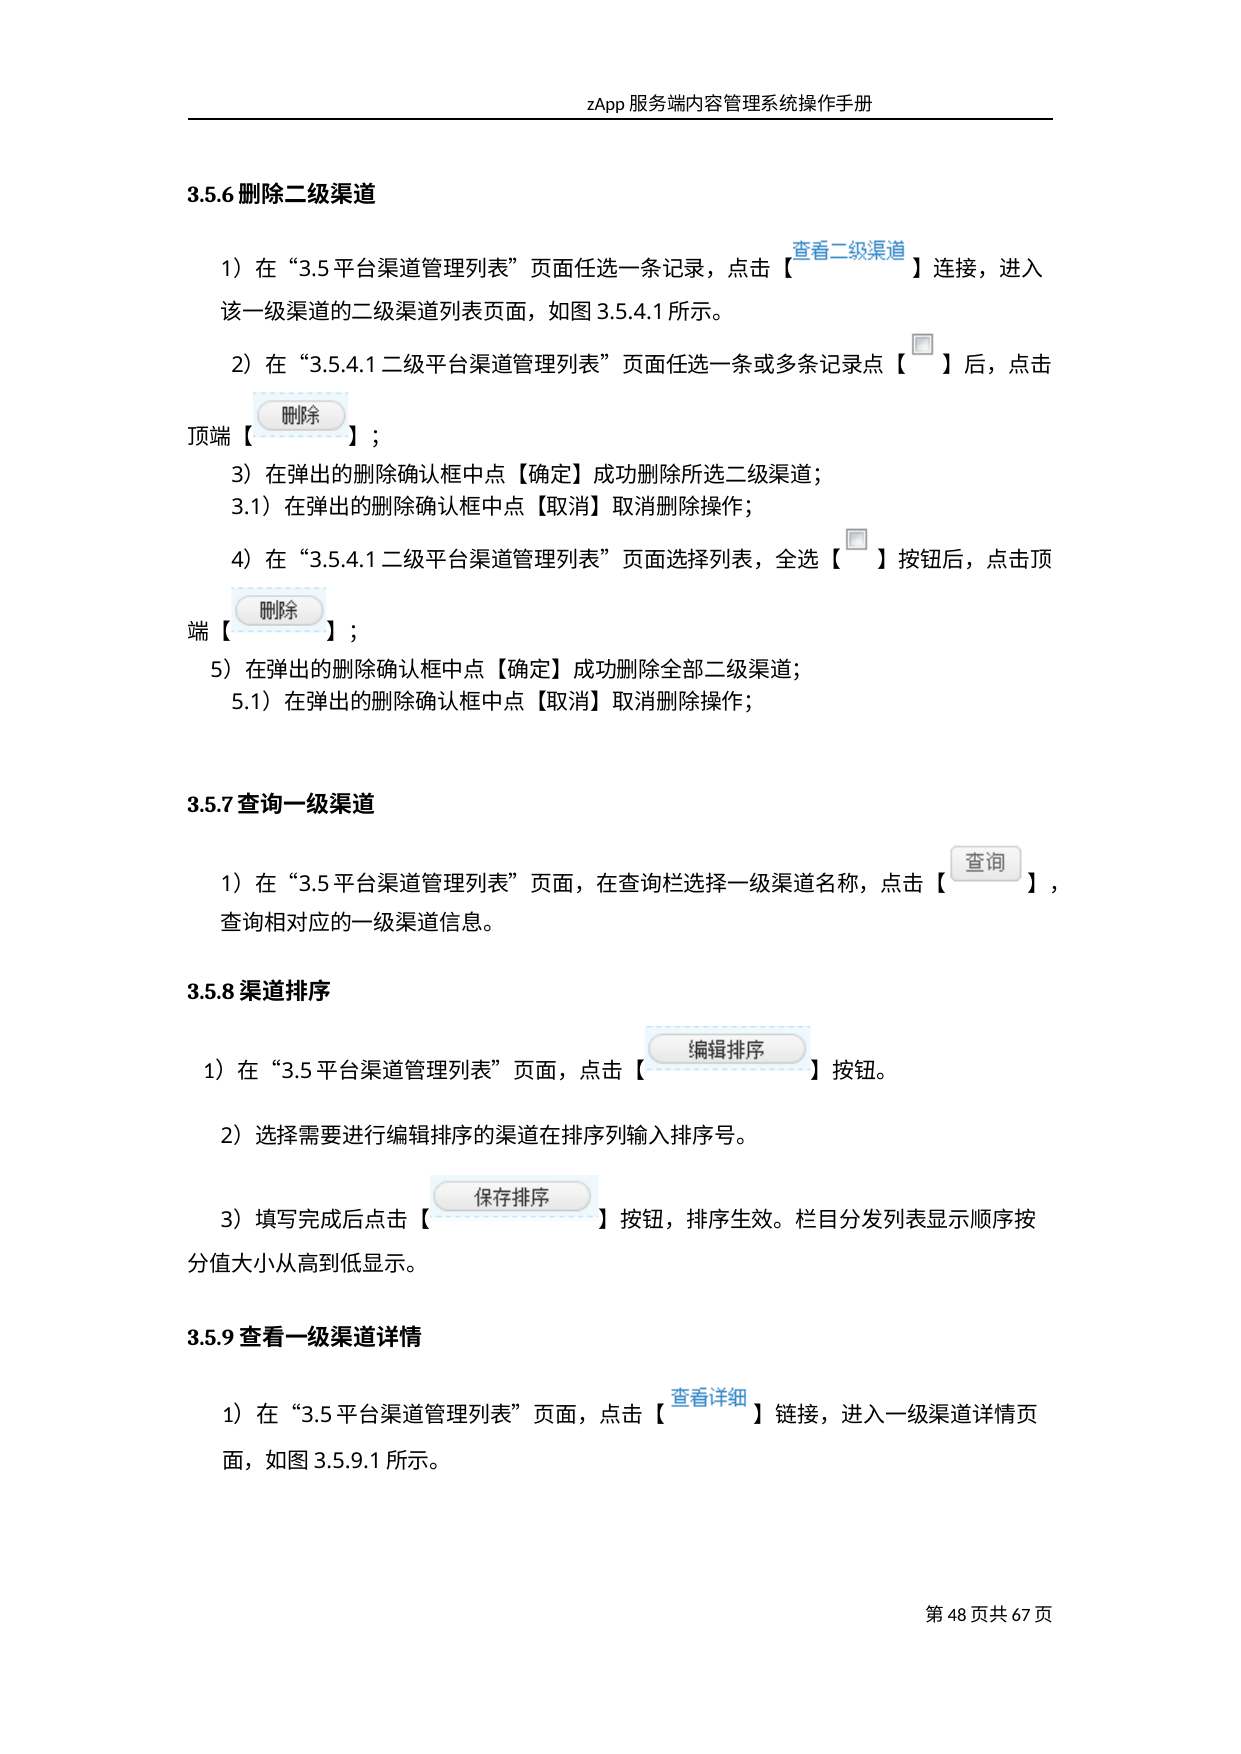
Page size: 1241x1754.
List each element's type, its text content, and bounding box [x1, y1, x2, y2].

text 1）在“3.5平台渠道管理列表”页面任选一条记录，点击【】连接，进入该一级渠道的二级渠道列表页面，如图3.5.4.1所示。 [187, 229, 1053, 326]
text 2）在“3.5.4.1二级平台渠道管理列表”页面任选一条或多条记录点【】后，点击顶端【】； [187, 326, 1053, 456]
picture [231, 586, 327, 634]
picture [793, 228, 912, 265]
text 1）在“3.5平台渠道管理列表”页面，点击【】链接，进入一级渠道详情页面，如图3.5.9.1所示。 [222, 1372, 1053, 1475]
picture [906, 326, 943, 360]
picture [429, 1175, 599, 1221]
text 3.1）在弹出的删除确认框中点【取消】取消删除操作； [187, 489, 1053, 521]
subtitle 3.5.6删除二级渠道 [187, 160, 1053, 225]
picture [253, 391, 349, 439]
picture [664, 1372, 754, 1415]
text 4）在“3.5.4.1二级平台渠道管理列表”页面选择列表，全选【】按钮后，点击顶端【】； [187, 521, 1053, 651]
text 1）在“3.5平台渠道管理列表”页面，在查询栏选择一级渠道名称，点击【】，查询相对应的一级渠道信息。 [187, 839, 1053, 937]
text 3）填写完成后点击【】按钮，排序生效。栏目分发列表显示顺序按分值大小从高到低显示。 [187, 1175, 1053, 1278]
text 3）在弹出的删除确认框中点【确定】成功删除所选二级渠道； [187, 456, 1053, 489]
picture [946, 839, 1028, 885]
subtitle 3.5.9 查看一级渠道详情 [187, 1303, 1053, 1368]
text 5.1）在弹出的删除确认框中点【取消】取消删除操作； [187, 684, 1053, 716]
text 5）在弹出的删除确认框中点【确定】成功删除全部二级渠道； [187, 651, 1053, 684]
text 2）选择需要进行编辑排序的渠道在排序列输入排序号。 [187, 1117, 1053, 1150]
subtitle 3.5.7查询一级渠道 [187, 770, 1053, 835]
text 1）在“3.5平台渠道管理列表”页面，点击【】按钮。 [187, 1027, 1053, 1092]
picture [644, 1026, 811, 1072]
picture [840, 521, 877, 555]
subtitle 3.5.8 渠道排序 [187, 957, 1053, 1022]
